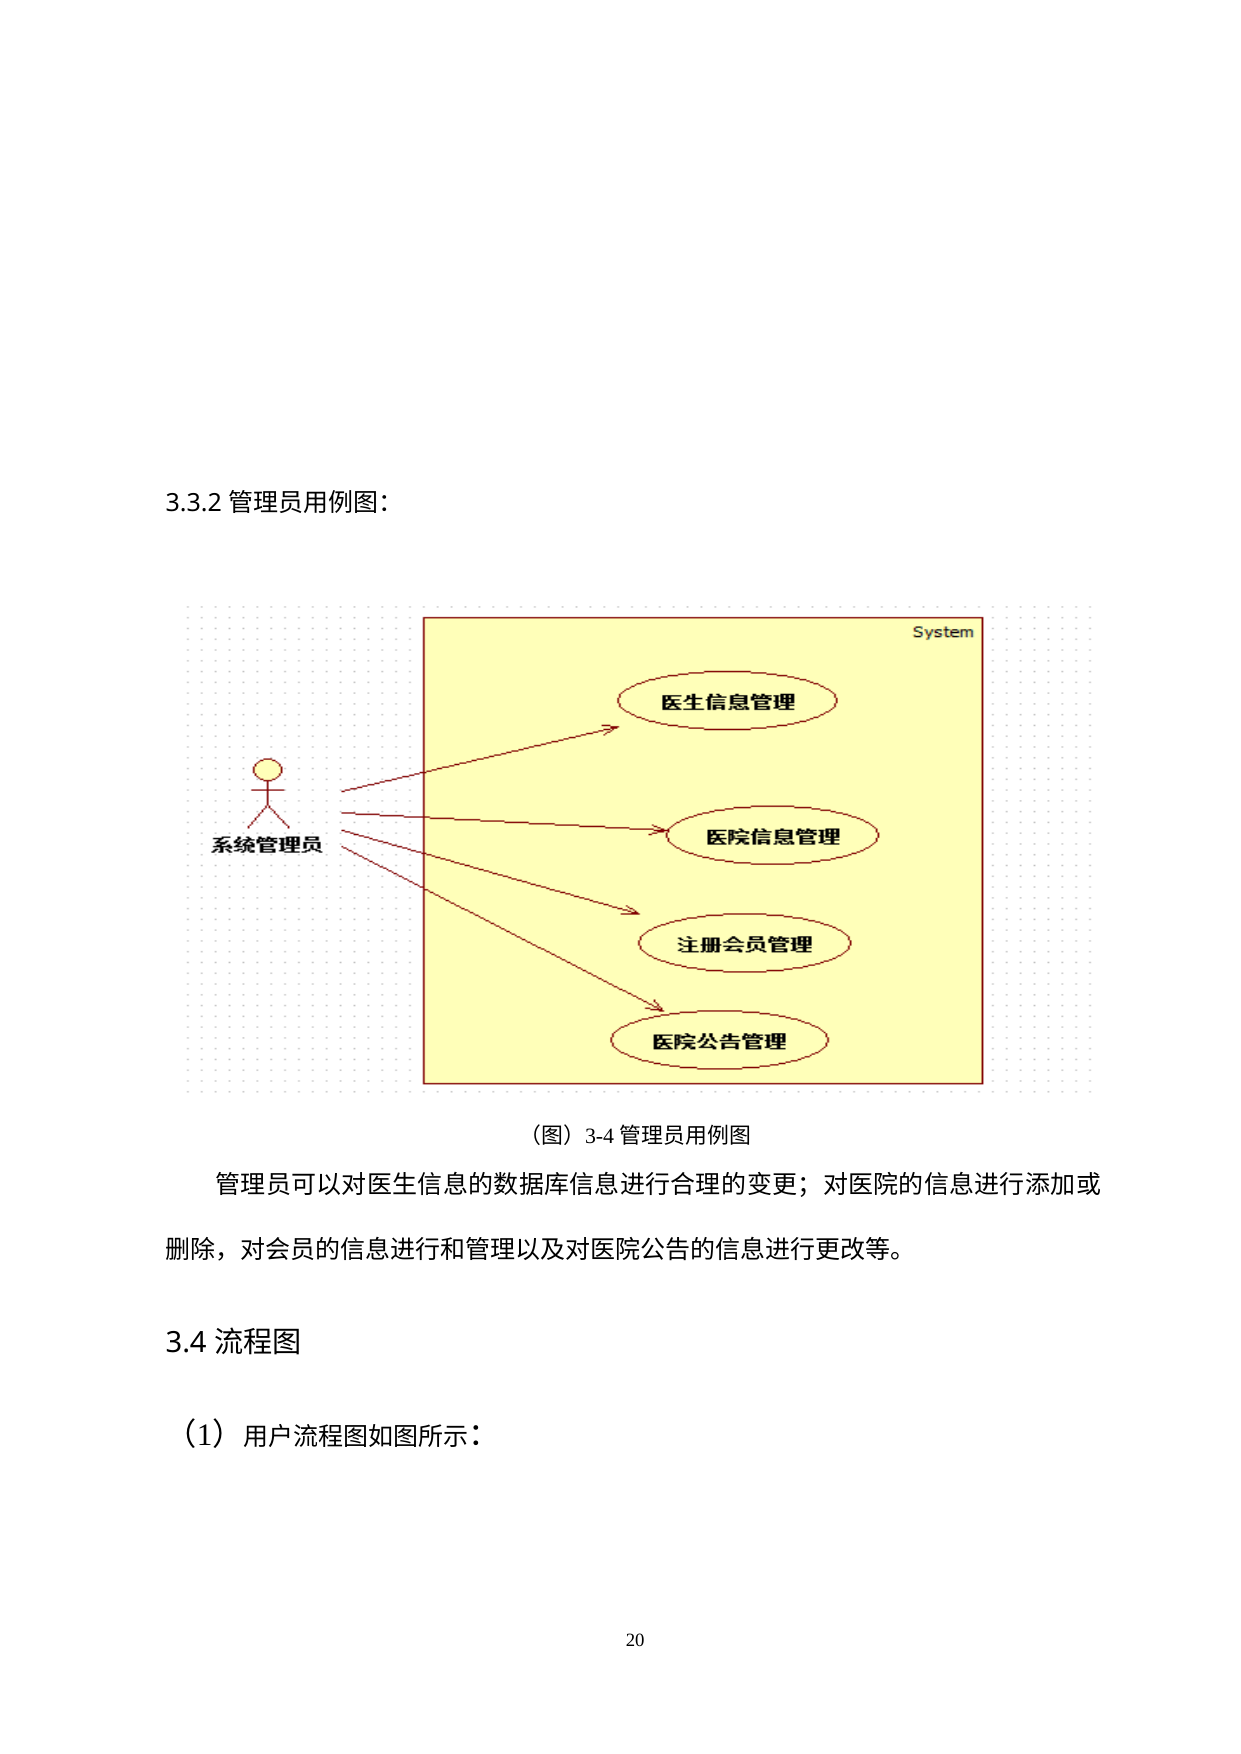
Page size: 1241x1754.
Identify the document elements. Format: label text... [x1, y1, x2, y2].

subtitle 3.4 流程图 [165, 1307, 1104, 1372]
picture [177, 597, 1093, 1098]
list 用户流程图如图所示： [165, 1399, 1104, 1464]
text （图）3-4 管理员用例图 [165, 1118, 1104, 1150]
text 管理员可以对医生信息的数据库信息进行合理的变更；对医院的信息进行添加或删除，对会员的信息进行和管理以及对医院公告的信息进行更改等。 [165, 1150, 1104, 1280]
text 3.3.2 管理员用例图： [165, 468, 1104, 533]
